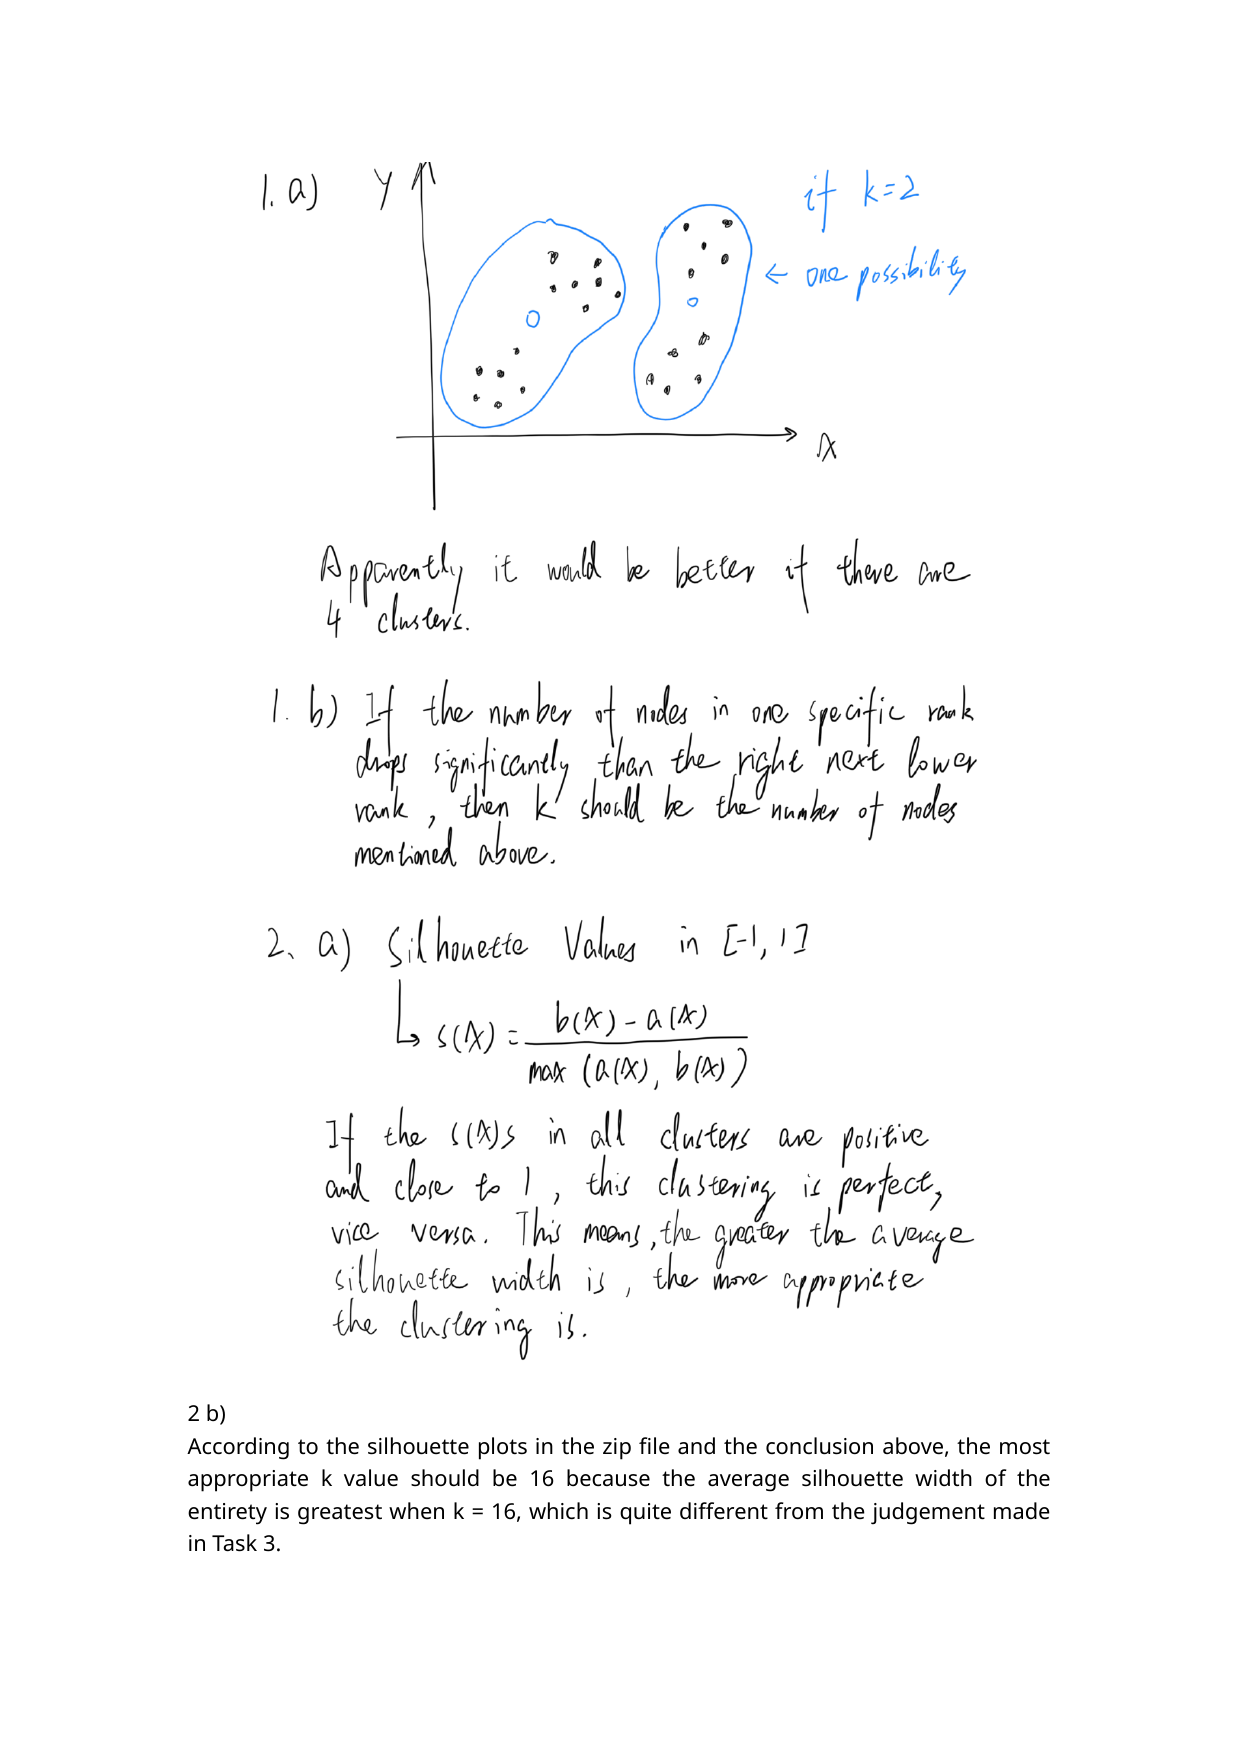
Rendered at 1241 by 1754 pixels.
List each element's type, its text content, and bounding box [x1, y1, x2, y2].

text 2 b) [187, 1397, 1053, 1429]
text According to the silhouette plots in the zip file and the conclusion above, the most appropriate k value should be 16 because the average silhouette width of the entirety is greatest when k = 16, which is quite different from the judgement made in Task 3. [187, 1429, 1053, 1559]
picture [187, 162, 1052, 1383]
